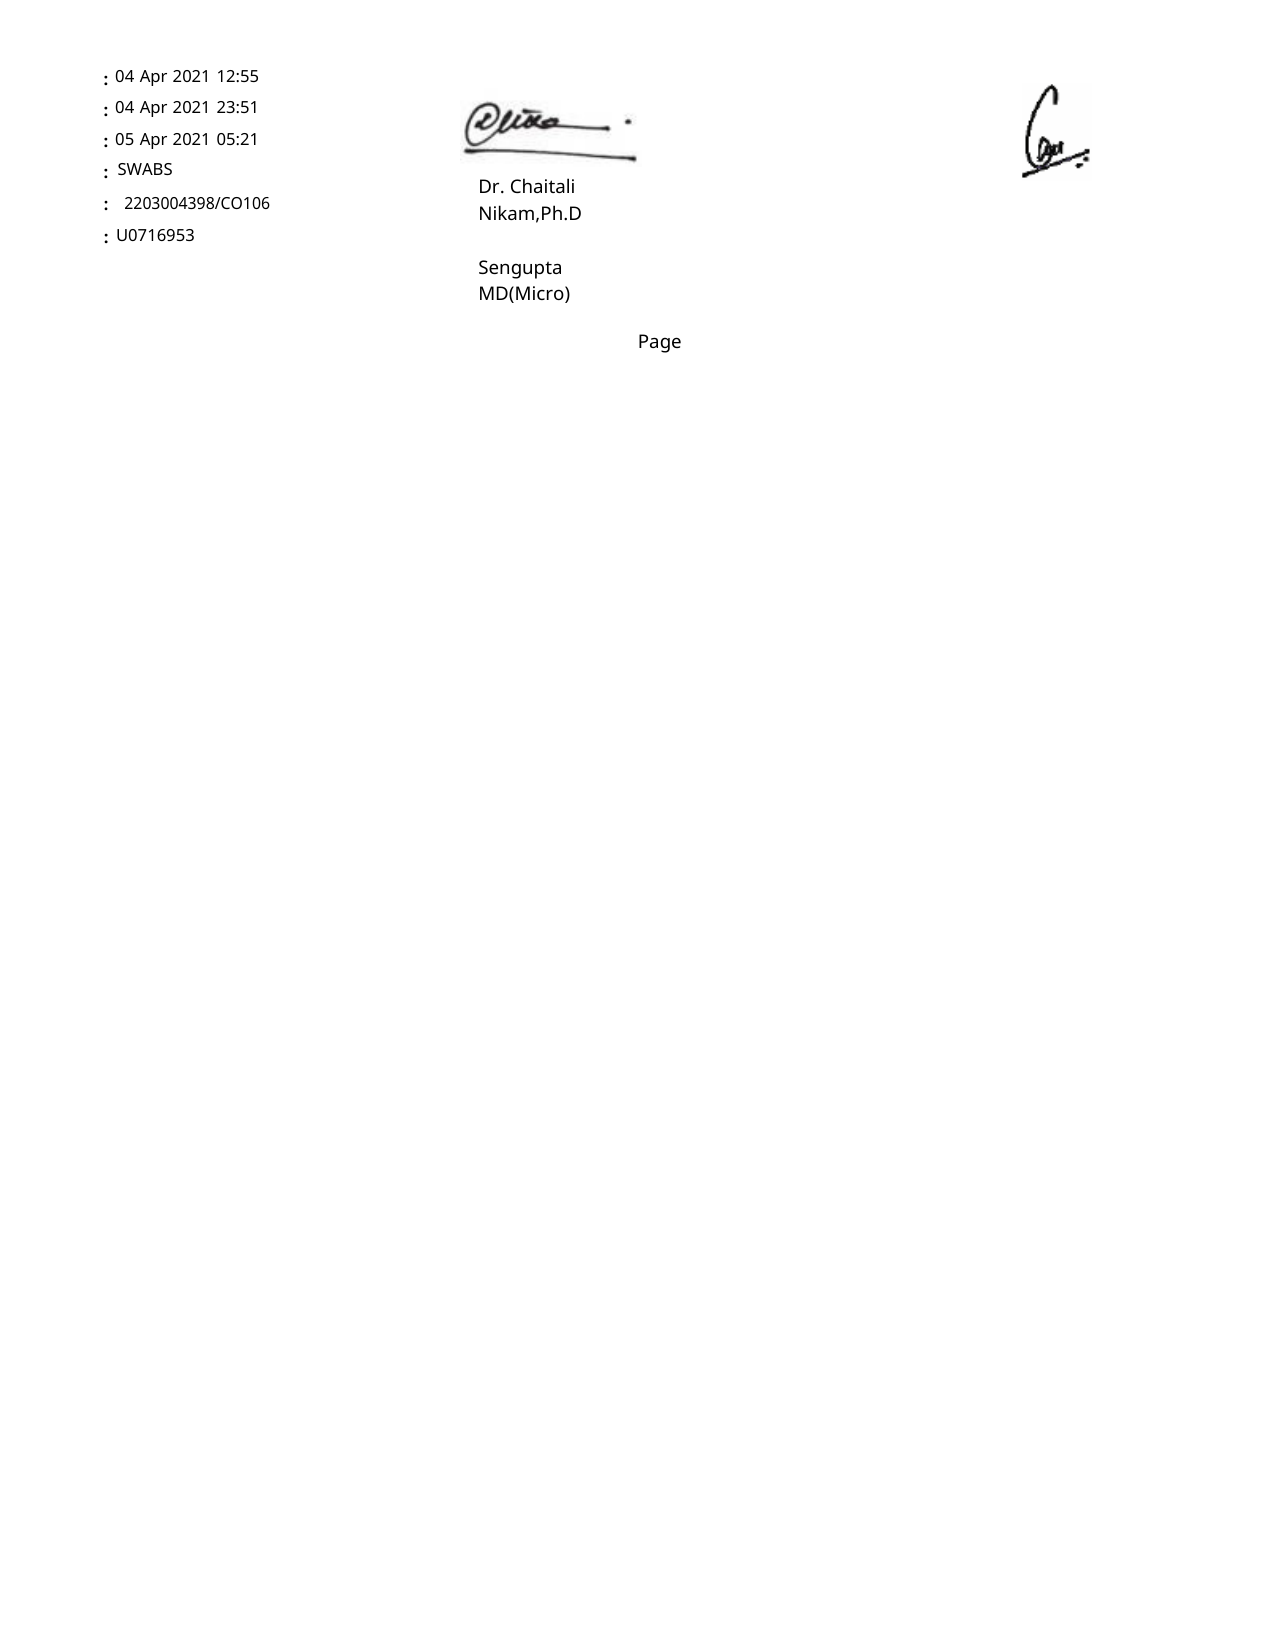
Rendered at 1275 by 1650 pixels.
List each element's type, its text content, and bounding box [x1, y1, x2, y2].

text : SWABS [103, 158, 421, 183]
text : 04 Apr 2021 23:51 [103, 96, 421, 121]
text : U0716953 [104, 224, 421, 248]
picture [460, 88, 643, 167]
subtitle Dr. Chaitali Nikam,Ph.D Dr.Caesar Sengupta MD(Micro) [478, 173, 640, 305]
text : 05 Apr 2021 05:21 [103, 127, 421, 153]
text : 2203004398/CO106 [104, 192, 421, 216]
text : 04 Apr 2021 12:55 [103, 64, 421, 90]
picture [1021, 83, 1093, 181]
